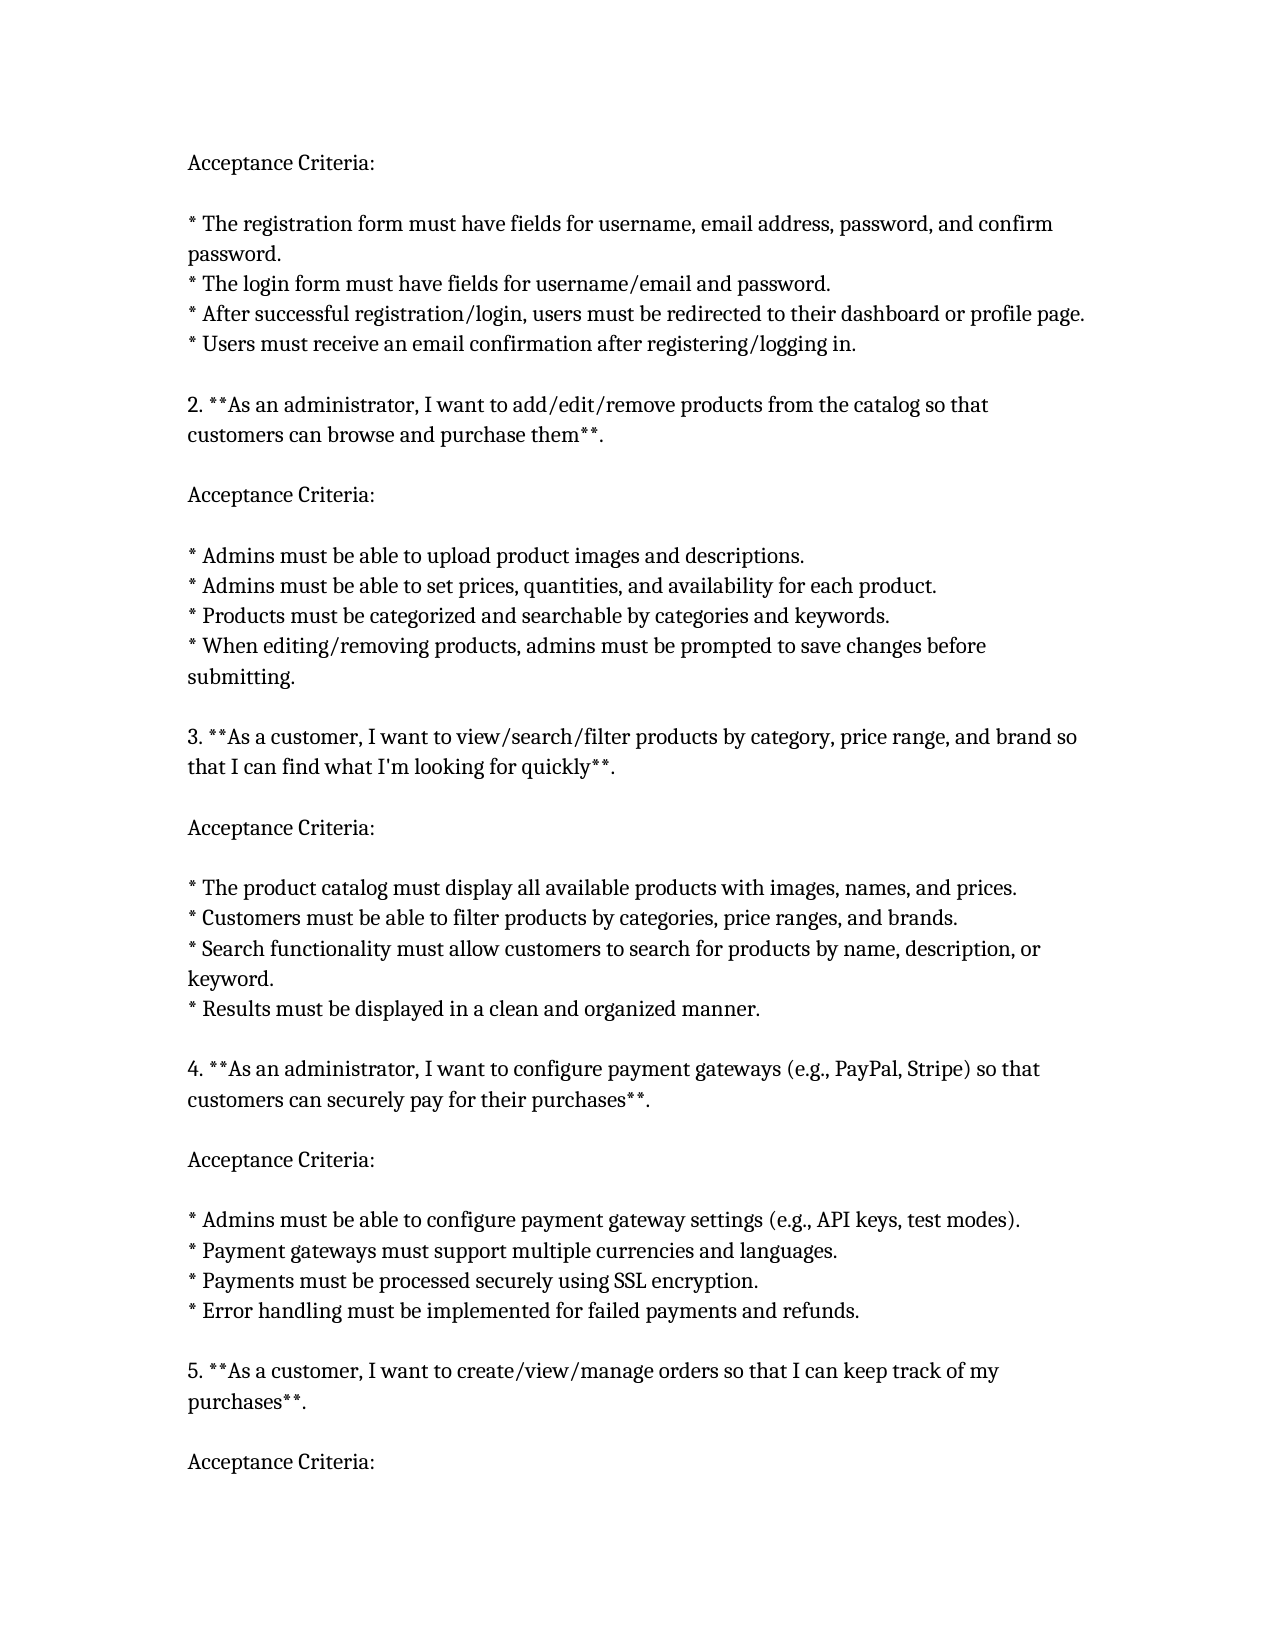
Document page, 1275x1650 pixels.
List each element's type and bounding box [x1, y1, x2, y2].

text [187, 150, 1087, 1475]
